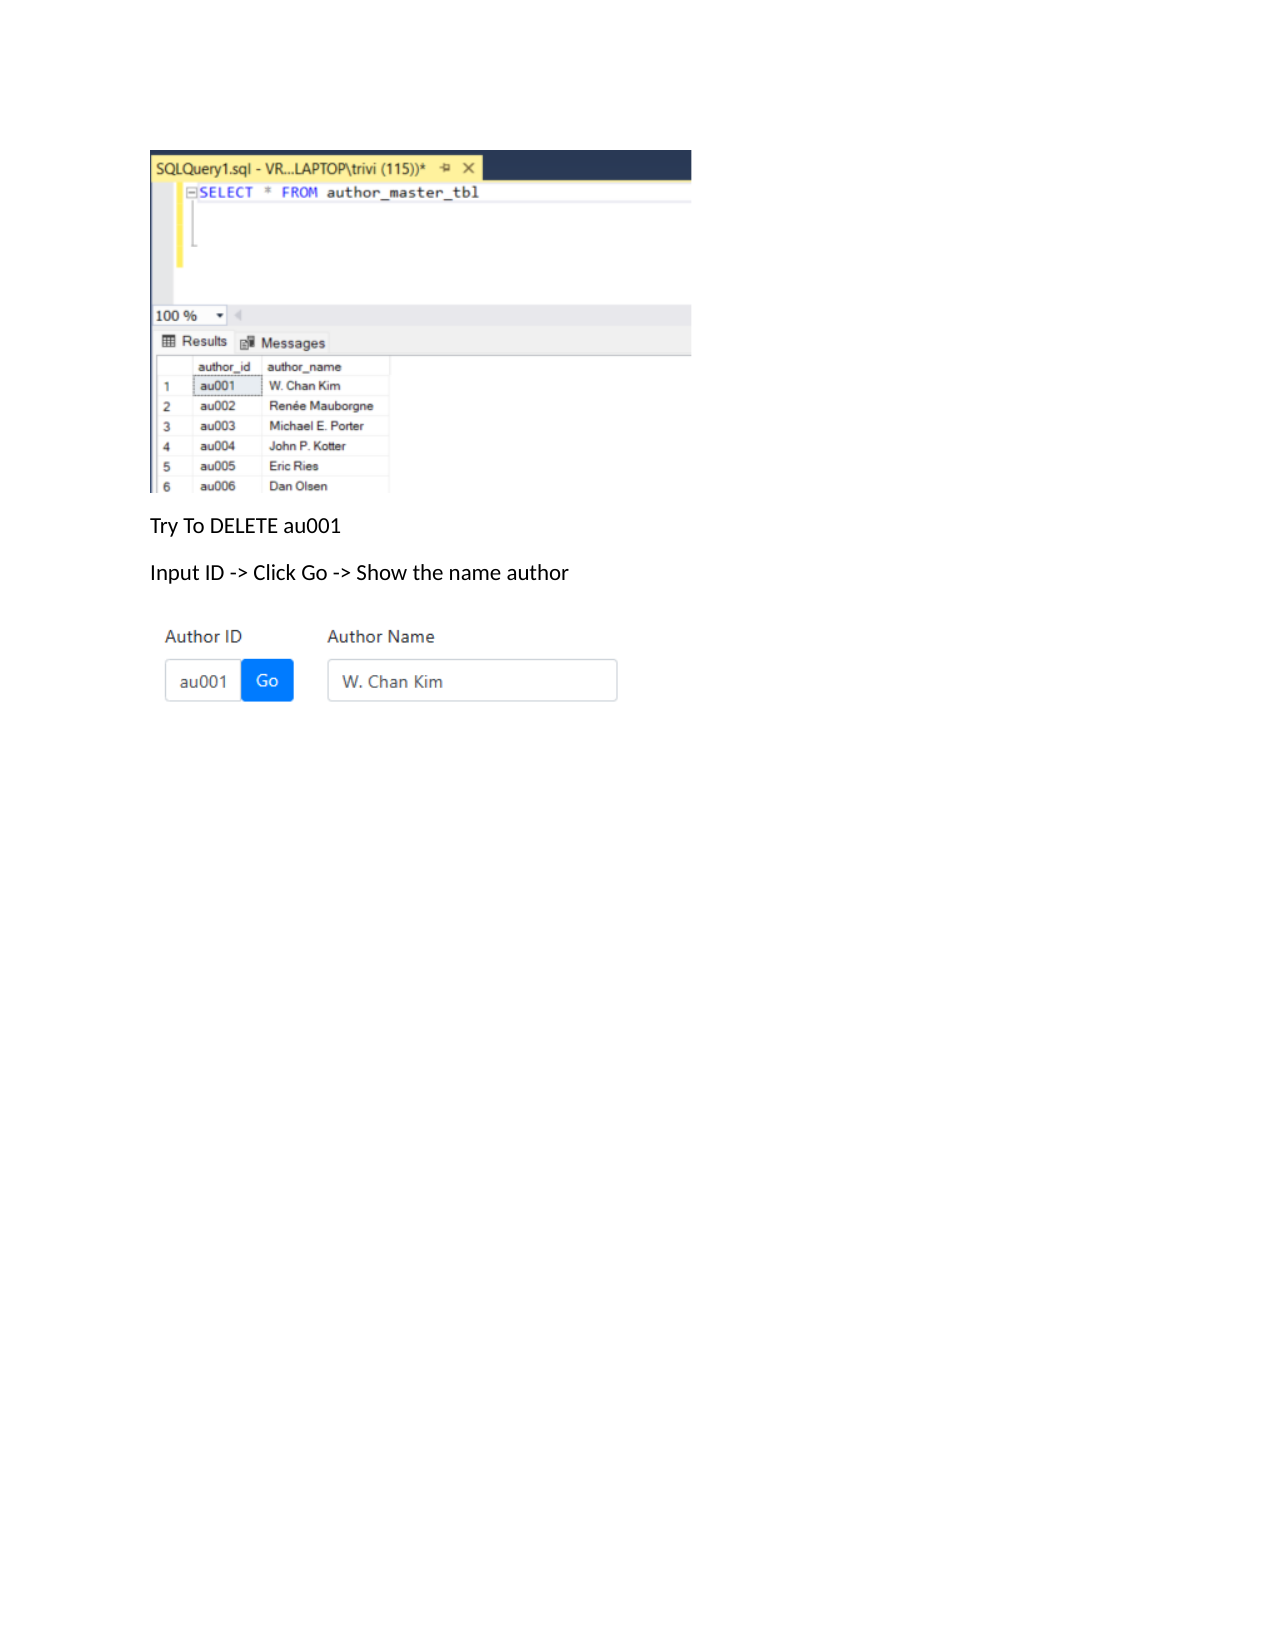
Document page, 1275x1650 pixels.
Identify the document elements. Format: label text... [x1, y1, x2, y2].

picture [150, 150, 692, 493]
picture [150, 605, 639, 713]
text Input ID -> Click Go -> Show the name author [150, 558, 1125, 586]
text Try To DELETE au001 [150, 511, 1125, 539]
